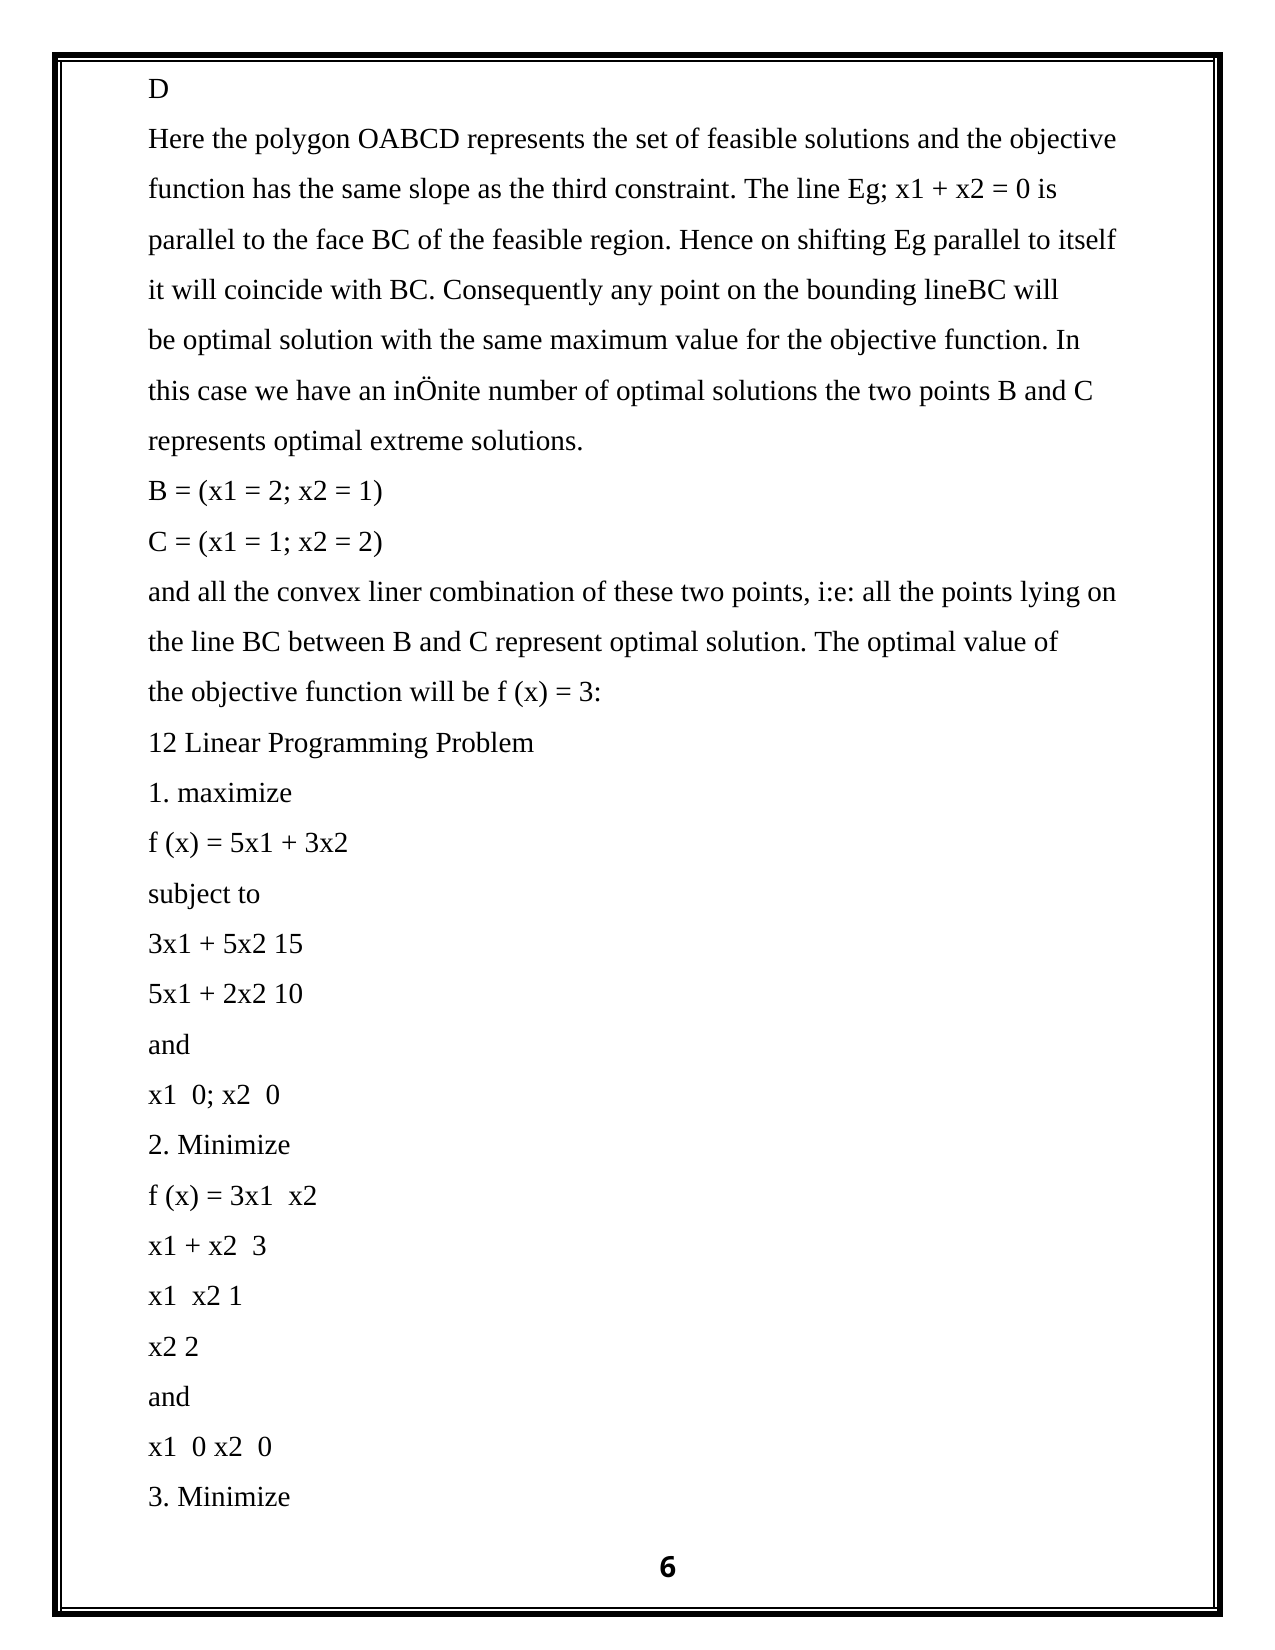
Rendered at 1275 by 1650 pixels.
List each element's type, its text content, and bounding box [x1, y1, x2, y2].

text this case we have an inÖnite number of optimal solutions the two points B and C [148, 373, 1187, 406]
text x1 0 x2 0 [148, 1429, 1187, 1463]
text B = (x1 = 2; x2 = 1) [148, 473, 1187, 507]
text f (x) = 5x1 + 3x2 [148, 826, 1187, 859]
text f (x) = 3x1 x2 [148, 1178, 1187, 1211]
text and [148, 1379, 1187, 1412]
text x1 + x2 3 [148, 1228, 1187, 1262]
text x1 x2 1 [148, 1278, 1187, 1312]
text D [148, 71, 1187, 104]
text represents optimal extreme solutions. [148, 423, 1187, 457]
text parallel to the face BC of the feasible region. Hence on shifting Eg parallel to itself [148, 222, 1187, 255]
text 5x1 + 2x2 10 [148, 976, 1187, 1010]
text the objective function will be f (x) = 3: [148, 674, 1187, 708]
text C = (x1 = 1; x2 = 2) [148, 524, 1187, 557]
text 3. Minimize [148, 1479, 1187, 1513]
text 12 Linear Programming Problem [148, 725, 1187, 758]
text 3x1 + 5x2 15 [148, 926, 1187, 960]
text subject to [148, 876, 1187, 909]
text 1. maximize [148, 775, 1187, 809]
text it will coincide with BC. Consequently any point on the bounding lineBC will [148, 272, 1187, 306]
text 2. Minimize [148, 1127, 1187, 1161]
text and [148, 1027, 1187, 1060]
text be optimal solution with the same maximum value for the objective function. In [148, 322, 1187, 356]
text x1 0; x2 0 [148, 1077, 1187, 1111]
text the line BC between B and C represent optimal solution. The optimal value of [148, 624, 1187, 658]
text x2 2 [148, 1329, 1187, 1362]
text Here the polygon OABCD represents the set of feasible solutions and the objective [148, 121, 1187, 155]
text and all the convex liner combination of these two points, i:e: all the points lying on [148, 574, 1187, 607]
text function has the same slope as the third constraint. The line Eg; x1 + x2 = 0 is [148, 171, 1187, 205]
